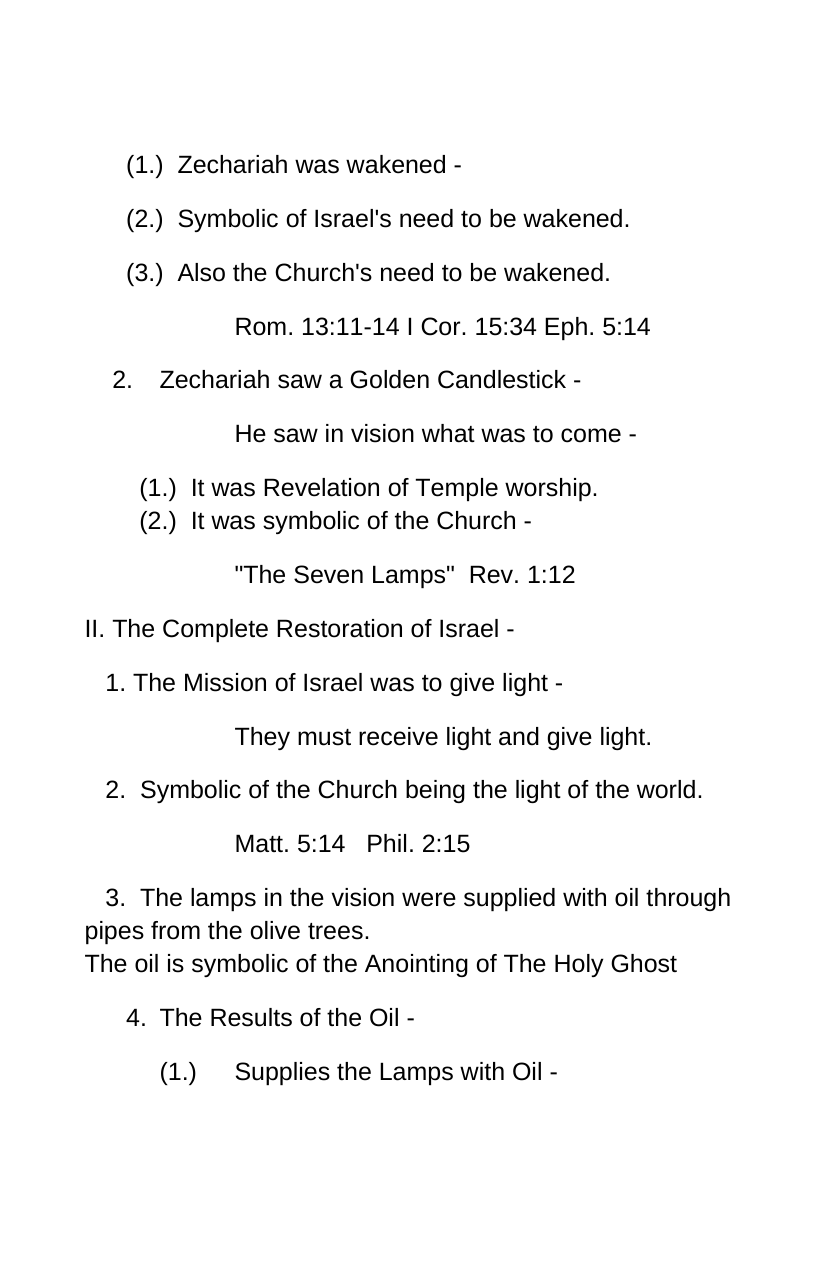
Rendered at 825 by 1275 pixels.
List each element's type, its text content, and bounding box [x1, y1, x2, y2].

text "The Seven Lamps" Rev. 1:12 [84, 560, 759, 589]
text 2. Symbolic of the Church being the light of the world. [84, 775, 759, 804]
text Rom. 13:11-14 I Cor. 15:34 Eph. 5:14 [84, 312, 759, 340]
text 1. The Mission of Israel was to give light - [84, 668, 759, 696]
text (3.) Also the Church's need to be wakened. [84, 258, 759, 286]
text (1.) It was Revelation of Temple worship. (2.) It was symbolic of the Church - [139, 473, 759, 535]
text 4. The Results of the Oil - [84, 1003, 759, 1032]
text (2.) Symbolic of Israel's need to be wakened. [84, 204, 759, 233]
text (1.) Zechariah was wakened - [84, 150, 759, 179]
text He saw in vision what was to come - [84, 419, 759, 448]
text 3. The lamps in the vision were supplied with oil through pipes from the olive trees. The oil is symbolic of the Anointing of The Holy Ghost [84, 883, 759, 978]
text 2. Zechariah saw a Golden Candlestick - [84, 365, 759, 394]
text Matt. 5:14 Phil. 2:15 [84, 829, 759, 858]
text They must receive light and give light. [84, 722, 759, 750]
text (1.) Supplies the Lamps with Oil - [84, 1057, 759, 1086]
text II. The Complete Restoration of Israel - [84, 614, 759, 643]
